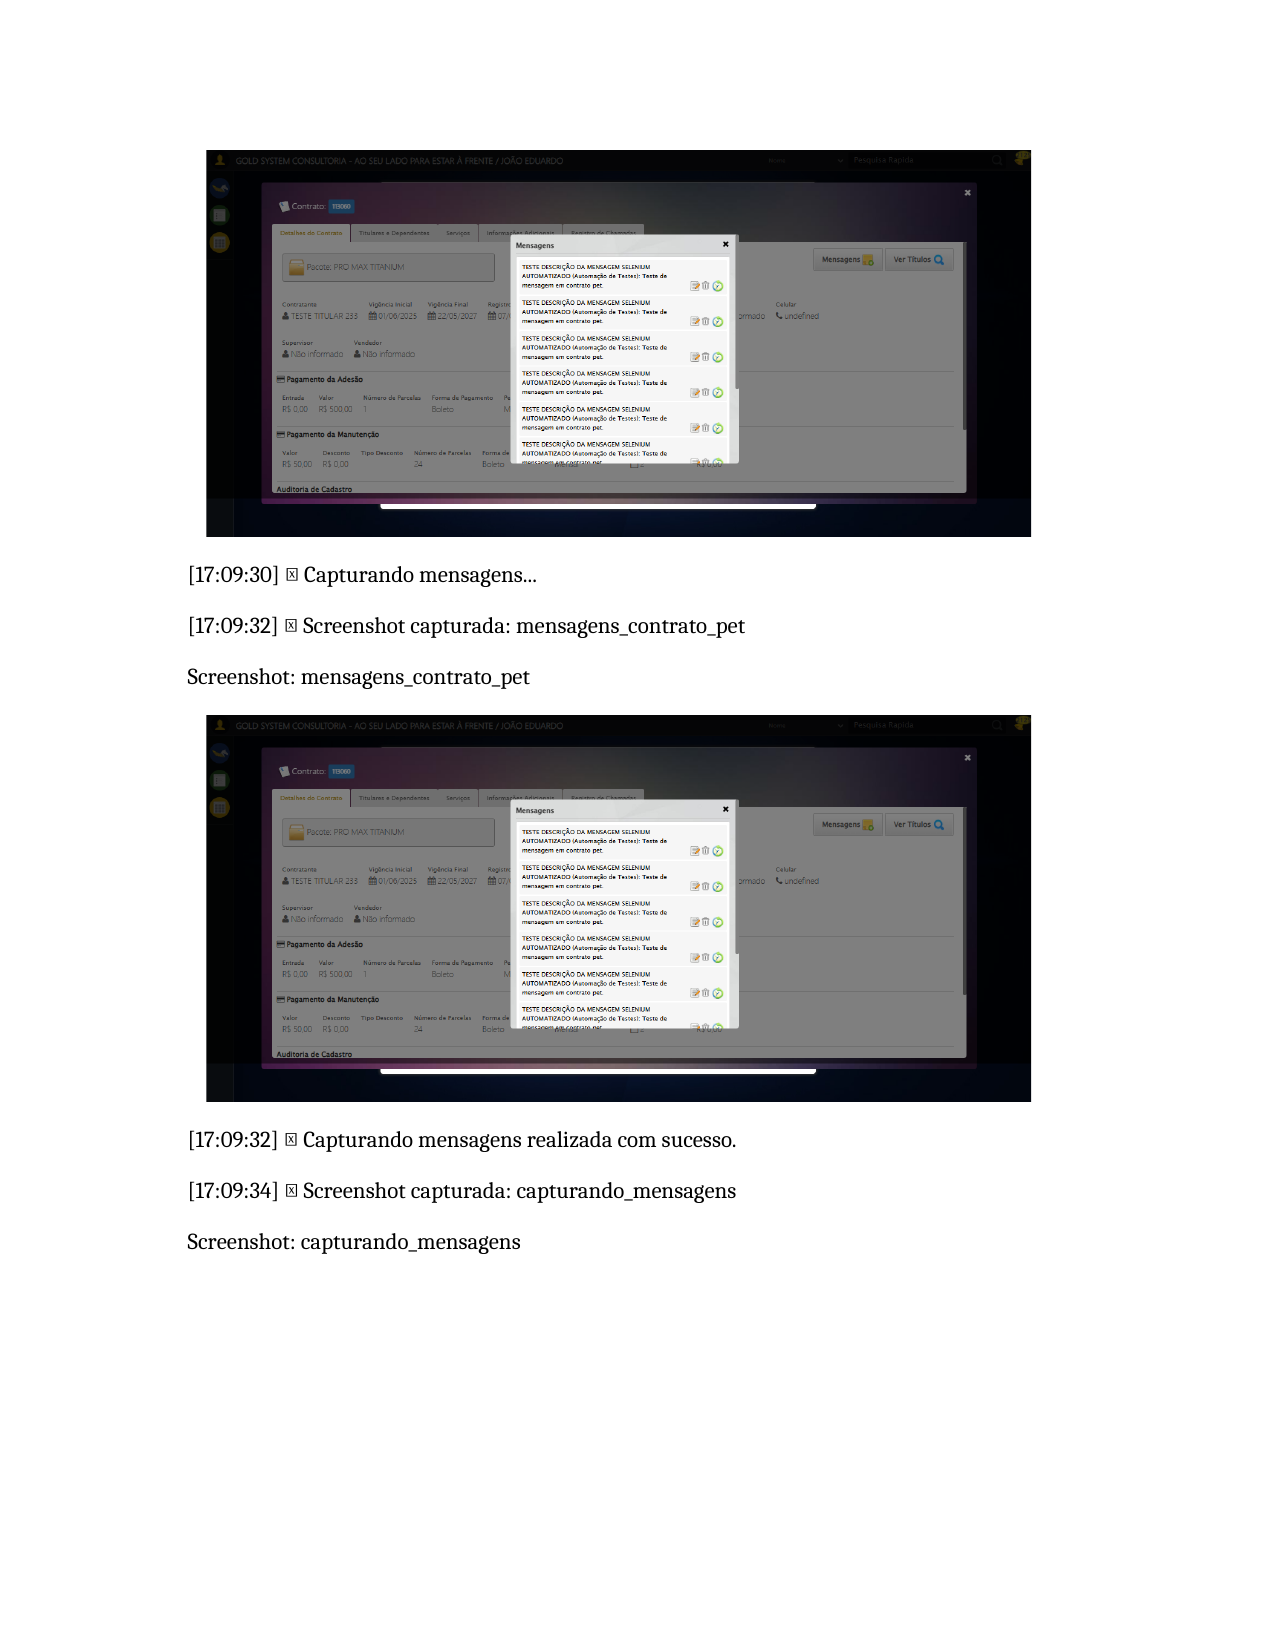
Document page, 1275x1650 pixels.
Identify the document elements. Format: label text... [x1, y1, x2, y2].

text [17:09:32] ✅ Capturando mensagens realizada com sucesso. [187, 1127, 1087, 1153]
text [17:09:30] 🔄 Capturando mensagens... [187, 562, 1087, 588]
text [17:09:34] 📸 Screenshot capturada: capturando_mensagens [187, 1178, 1087, 1204]
text Screenshot: mensagens_contrato_pet [187, 664, 1087, 690]
picture [206, 715, 1032, 1102]
text Screenshot: capturando_mensagens [187, 1229, 1087, 1255]
picture [206, 150, 1032, 537]
text [17:09:32] 📸 Screenshot capturada: mensagens_contrato_pet [187, 613, 1087, 639]
